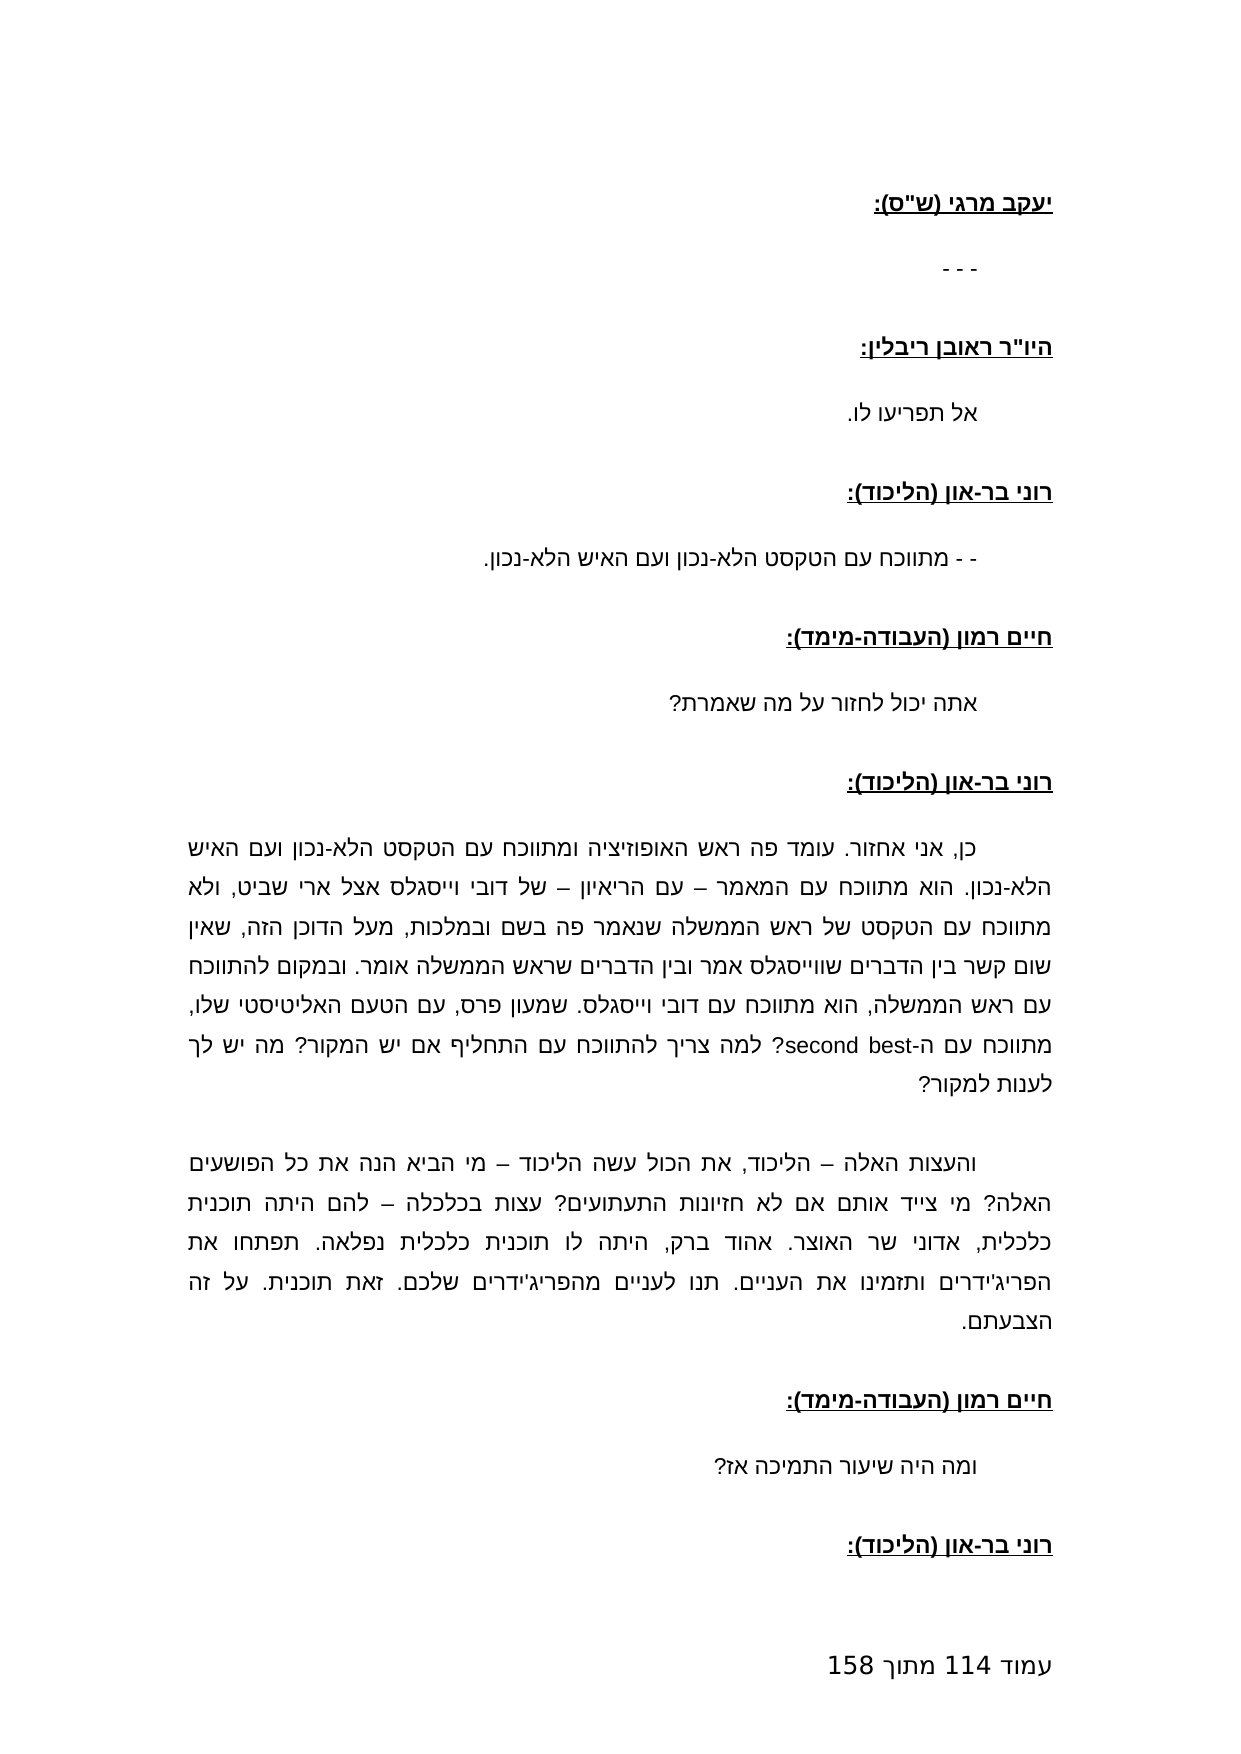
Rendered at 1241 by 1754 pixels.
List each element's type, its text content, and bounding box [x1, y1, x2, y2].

text רוני בר-און (הליכוד): [187, 479, 1053, 505]
text ומה היה שיעור התמיכה אז? [187, 1453, 1053, 1479]
text והעצות האלה – הליכוד, את הכול עשה הליכוד – מי הביא הנה את כל הפושעים האלה? מי צייד אותם אם לא חזיונות התעתועים? עצות בכלכלה – להם היתה תוכנית כלכלית, אדוני שר האוצר. אהוד ברק, היתה לו תוכנית כלכלית נפלאה. תפתחו את הפריג'ידרים ותזמינו את העניים. תנו לעניים מהפריג'ידרים שלכם. זאת תוכנית. על זה הצבעתם. [187, 1150, 1053, 1334]
text אתה יכול לחזור על מה שאמרת? [187, 690, 1053, 716]
text - - - [187, 255, 1053, 282]
text היו"ר ראובן ריבלין: [187, 334, 1053, 361]
text אל תפריעו לו. [187, 400, 1053, 426]
text רוני בר-און (הליכוד): [187, 1532, 1053, 1558]
text חיים רמון (העבודה-מימד): [187, 1387, 1053, 1413]
text רוני בר-און (הליכוד): [187, 769, 1053, 795]
text יעקב מרגי (ש"ס): [187, 189, 1053, 216]
text - - מתווכח עם הטקסט הלא-נכון ועם האיש הלא-נכון. [187, 545, 1053, 571]
text כן, אני אחזור. עומד פה ראש האופוזיציה ומתווכח עם הטקסט הלא-נכון ועם האיש הלא-נכון. הוא מתווכח עם המאמר – עם הריאיון – של דובי וייסגלס אצל ארי שביט, ולא מתווכח עם הטקסט של ראש הממשלה שנאמר פה בשם ובמלכות, מעל הדוכן הזה, שאין שום קשר בין הדברים שווייסגלס אמר ובין הדברים שראש הממשלה אומר. ובמקום להתווכח עם ראש הממשלה, הוא מתווכח עם דובי וייסגלס. שמעון פרס, עם הטעם האליטיסטי שלו, מתווכח עם ה-second best? למה צריך להתווכח עם התחליף אם יש המקור? מה יש לך לענות למקור? [187, 834, 1053, 1098]
text חיים רמון (העבודה-מימד): [187, 624, 1053, 650]
